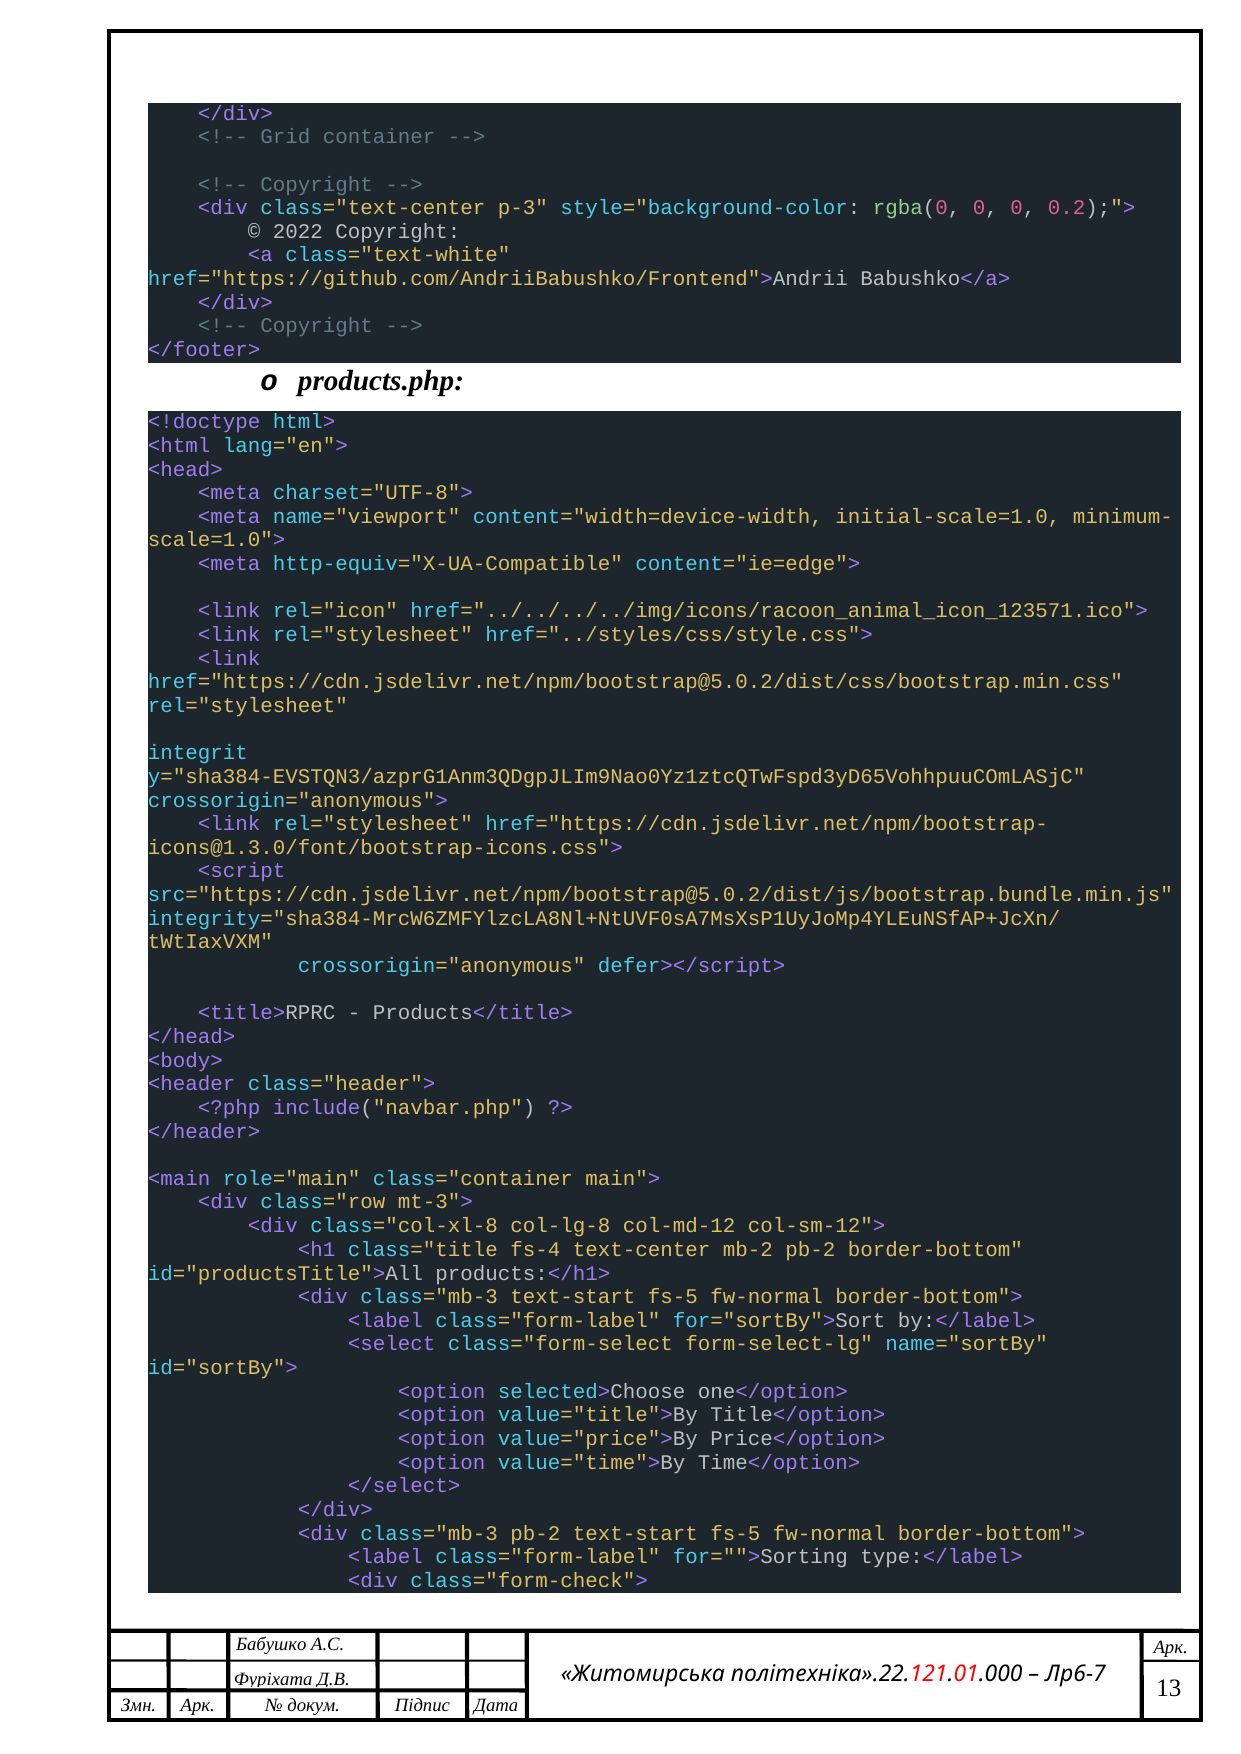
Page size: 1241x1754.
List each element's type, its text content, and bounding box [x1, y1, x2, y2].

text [148, 411, 1181, 1593]
list products.php: [260, 363, 1181, 399]
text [148, 103, 1181, 363]
